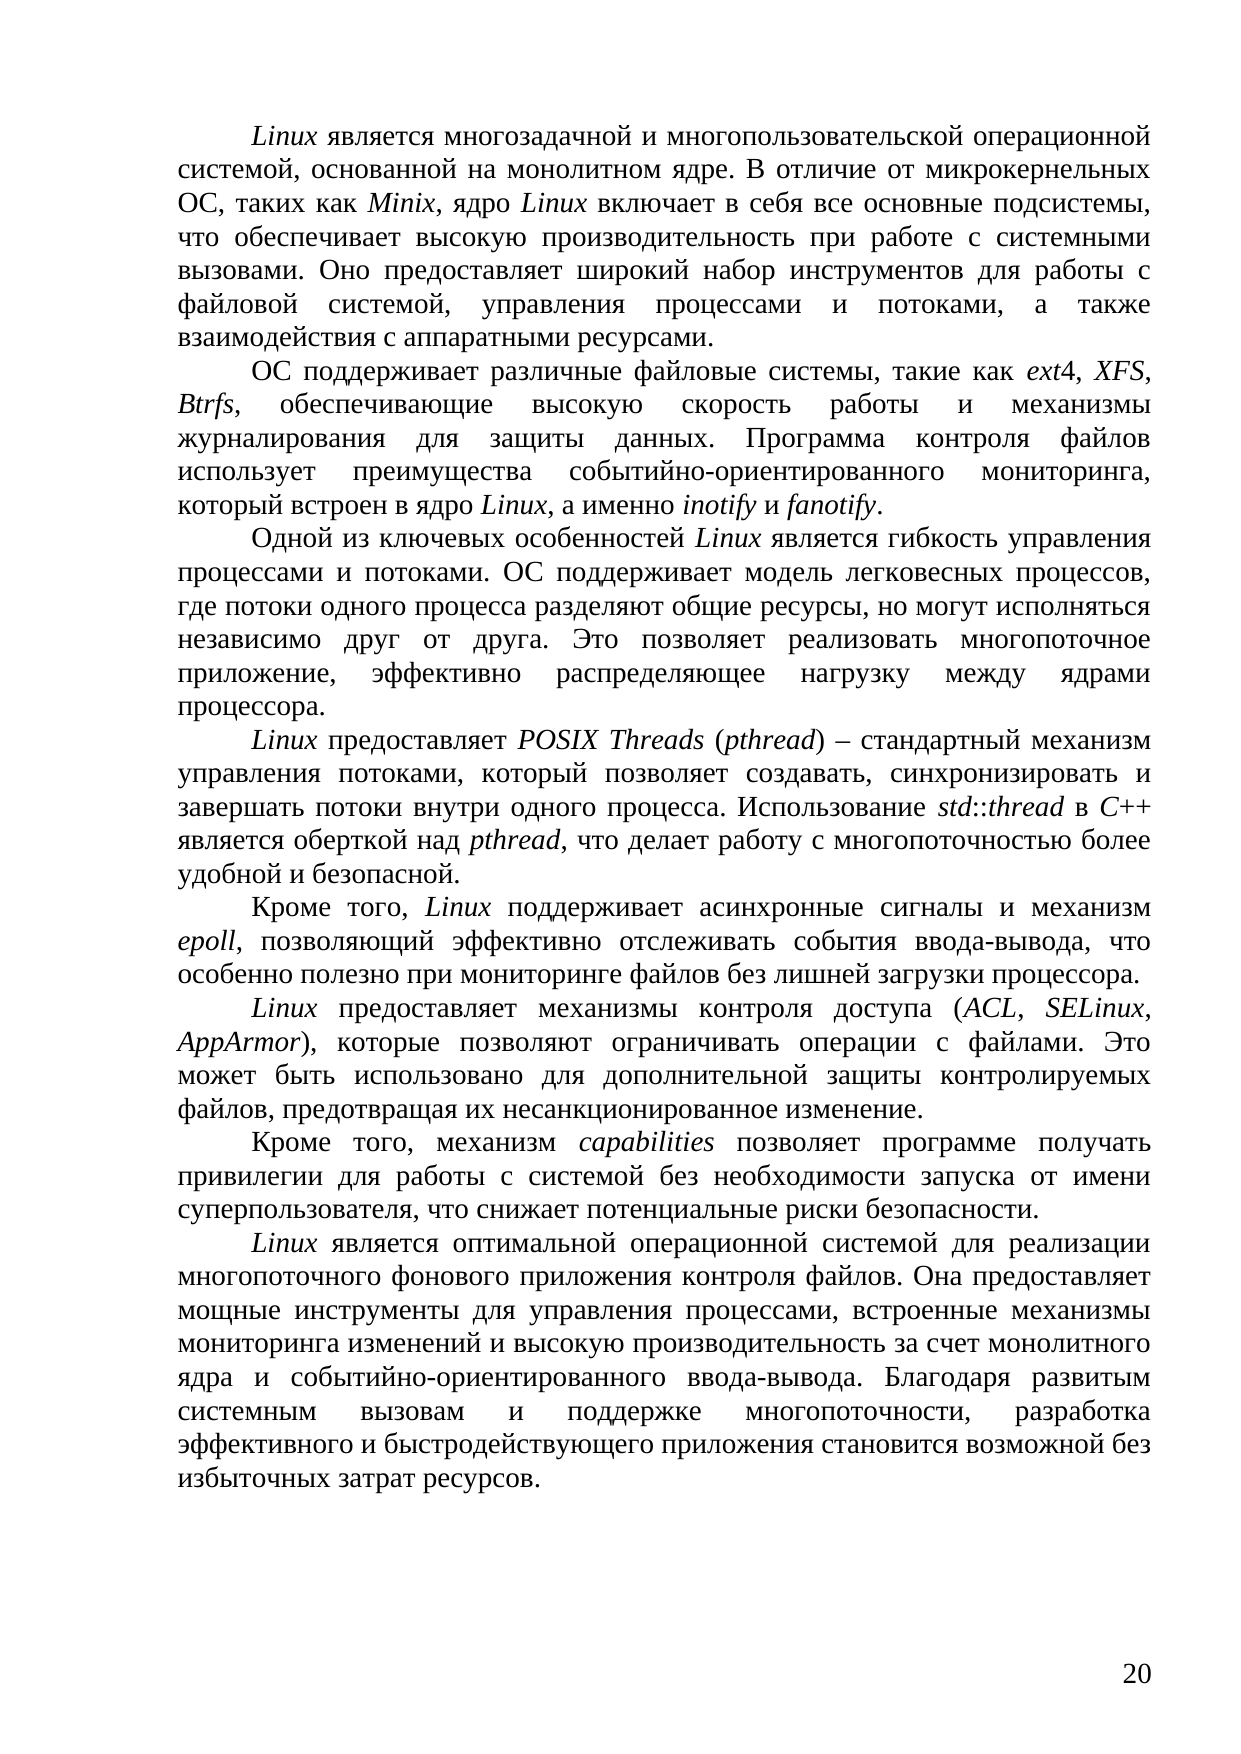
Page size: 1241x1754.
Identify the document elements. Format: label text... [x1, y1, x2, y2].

text ОС поддерживает различные файловые системы, такие как ext4, XFS, Btrfs, обеспечивающие высокую скорость работы и механизмы журналирования для защиты данных. Программа контроля файлов использует преимущества событийно-ориентированного мониторинга, который встроен в ядро Linux, а именно inotify и fanotify. [177, 353, 1152, 521]
text Кроме того, Linux поддерживает асинхронные сигналы и механизм epoll, позволяющий эффективно отслеживать события ввода-вывода, что особенно полезно при мониторинге файлов без лишней загрузки процессора. [177, 889, 1152, 990]
text Кроме того, механизм capabilities позволяет программе получать привилегии для работы с системой без необходимости запуска от имени суперпользователя, что снижает потенциальные риски безопасности. [177, 1124, 1152, 1225]
text Linux предоставляет механизмы контроля доступа (ACL, SELinux, AppArmor), которые позволяют ограничивать операции с файлами. Это может быть использовано для дополнительной защиты контролируемых файлов, предотвращая их несанкционированное изменение. [177, 990, 1152, 1124]
text Одной из ключевых особенностей Linux является гибкость управления процессами и потоками. ОС поддерживает модель легковесных процессов, где потоки одного процесса разделяют общие ресурсы, но могут исполняться независимо друг от друга. Это позволяет реализовать многопоточное приложение, эффективно распределяющее нагрузку между ядрами процессора. [177, 521, 1152, 722]
text Linux является оптимальной операционной системой для реализации многопоточного фонового приложения контроля файлов. Она предоставляет мощные инструменты для управления процессами, встроенные механизмы мониторинга изменений и высокую производительность за счет монолитного ядра и событийно-ориентированного ввода-вывода. Благодаря развитым системным вызовам и поддержке многопоточности, разработка эффективного и быстродействующего приложения становится возможной без избыточных затрат ресурсов. [177, 1225, 1152, 1493]
text Linux является многозадачной и многопользовательской операционной системой, основанной на монолитном ядре. В отличие от микрокернельных ОС, таких как Minix, ядро Linux включает в себя все основные подсистемы, что обеспечивает высокую производительность при работе с системными вызовами. Оно предоставляет широкий набор инструментов для работы с файловой системой, управления процессами и потоками, а также взаимодействия с аппаратными ресурсами. [177, 118, 1152, 353]
text Linux предоставляет POSIX Threads (pthread) – стандартный механизм управления потоками, который позволяет создавать, синхронизировать и завершать потоки внутри одного процесса. Использование std::thread в C++ является оберткой над pthread, что делает работу с многопоточностью более удобной и безопасной. [177, 722, 1152, 889]
